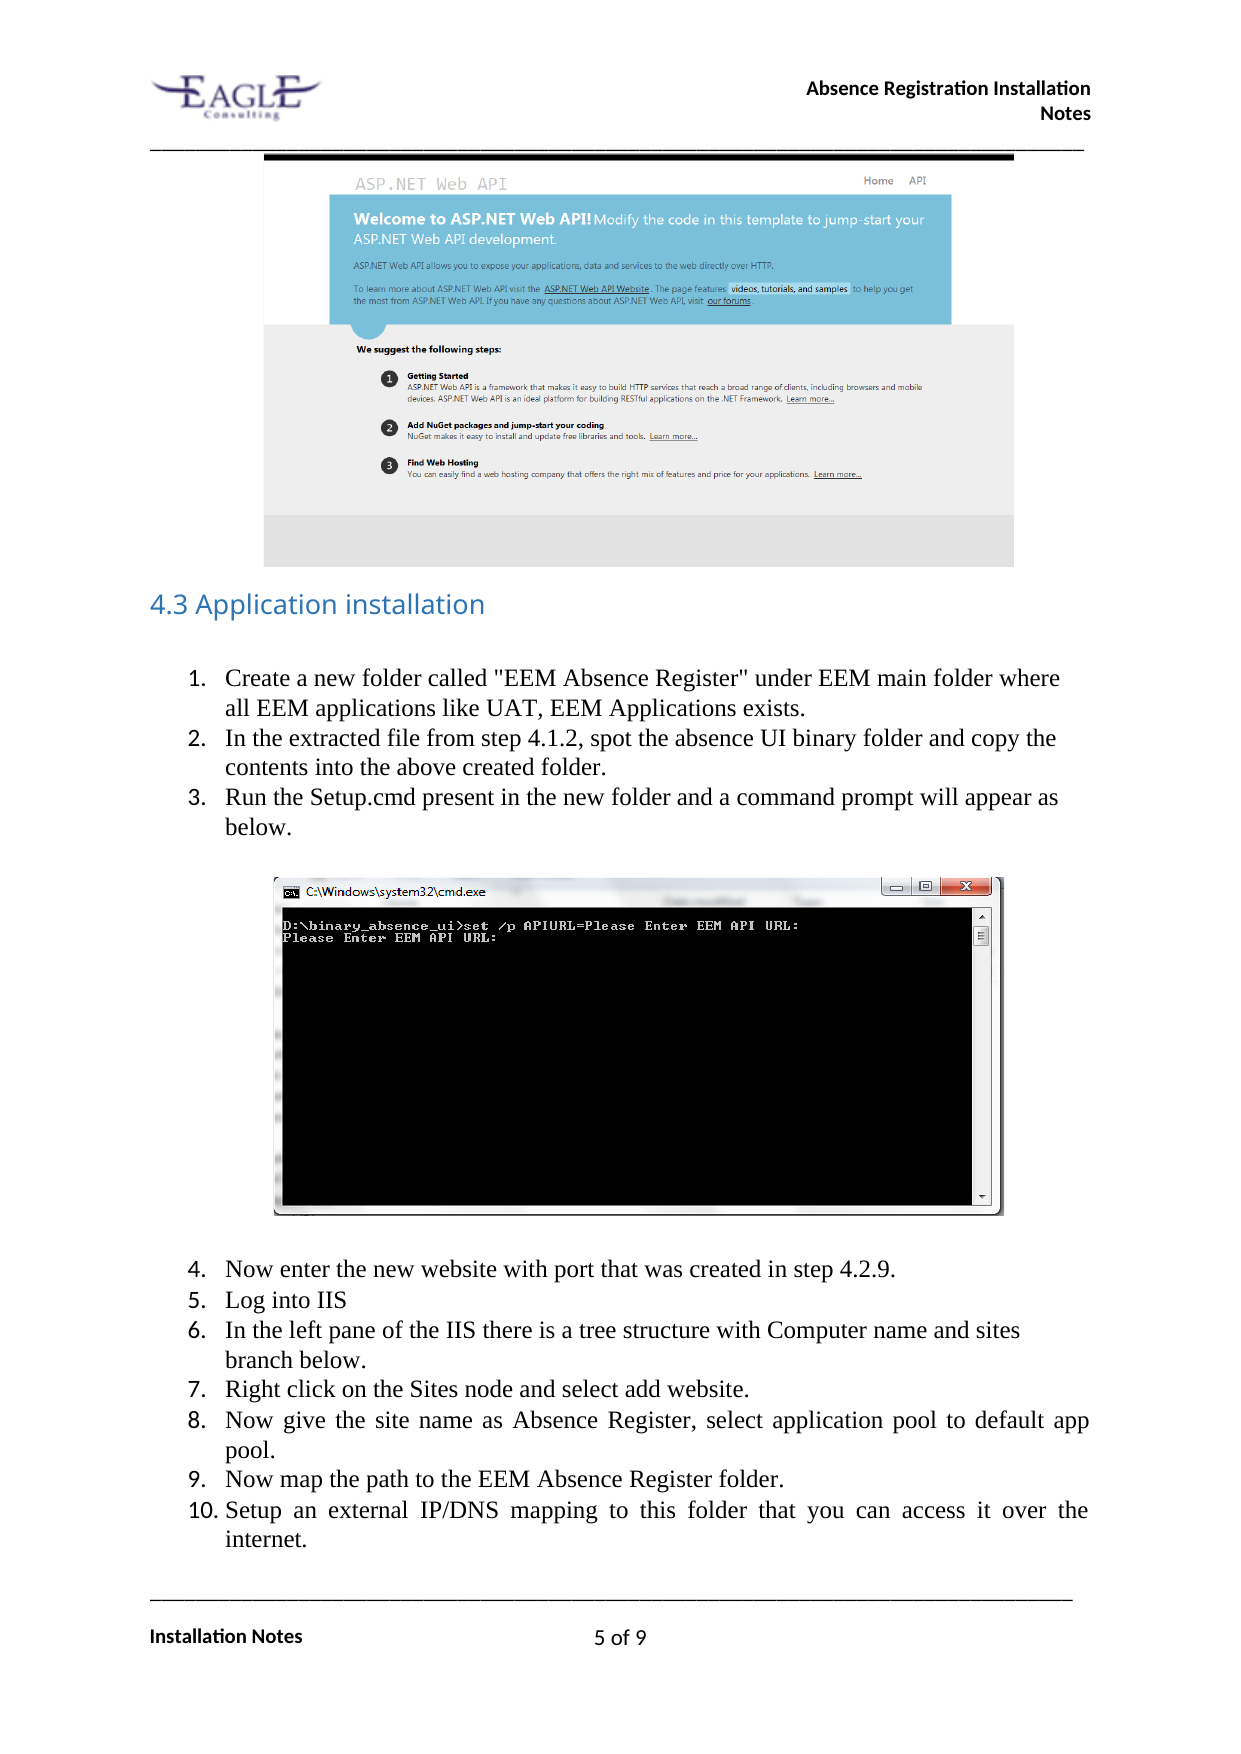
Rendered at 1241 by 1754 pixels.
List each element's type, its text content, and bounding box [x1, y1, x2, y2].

list Create a new folder called "EEM Absence Register" under EEM main folder where all EEM applications like UAT, EEM Applications exists. [187, 662, 1090, 722]
list Now give the site name as Absence Register, select application pool to default app pool. [187, 1404, 1090, 1463]
subtitle 4.3 Application installation [150, 585, 1090, 622]
picture [263, 153, 1014, 567]
list Run the Setup.cmd present in the new folder and a command prompt will appear as below. [187, 781, 1090, 840]
list Now map the path to the EEM Absence Register folder. [187, 1463, 1090, 1494]
list Now enter the new website with port that was created in step 4.2.9. [187, 1253, 1090, 1284]
list In the extracted file from step 4.1.2, spot the absence UI binary folder and copy the contents into the above created folder. [187, 722, 1090, 781]
picture [150, 75, 325, 122]
list Setup an external IP/DNS mapping to this folder that you can access it over the internet. [187, 1494, 1090, 1553]
list Right click on the Sites node and select add website. [187, 1374, 1090, 1404]
list Log into IIS [187, 1284, 1090, 1314]
list In the left pane of the IIS there is a tree structure with Computer name and sites branch below. [187, 1314, 1090, 1374]
